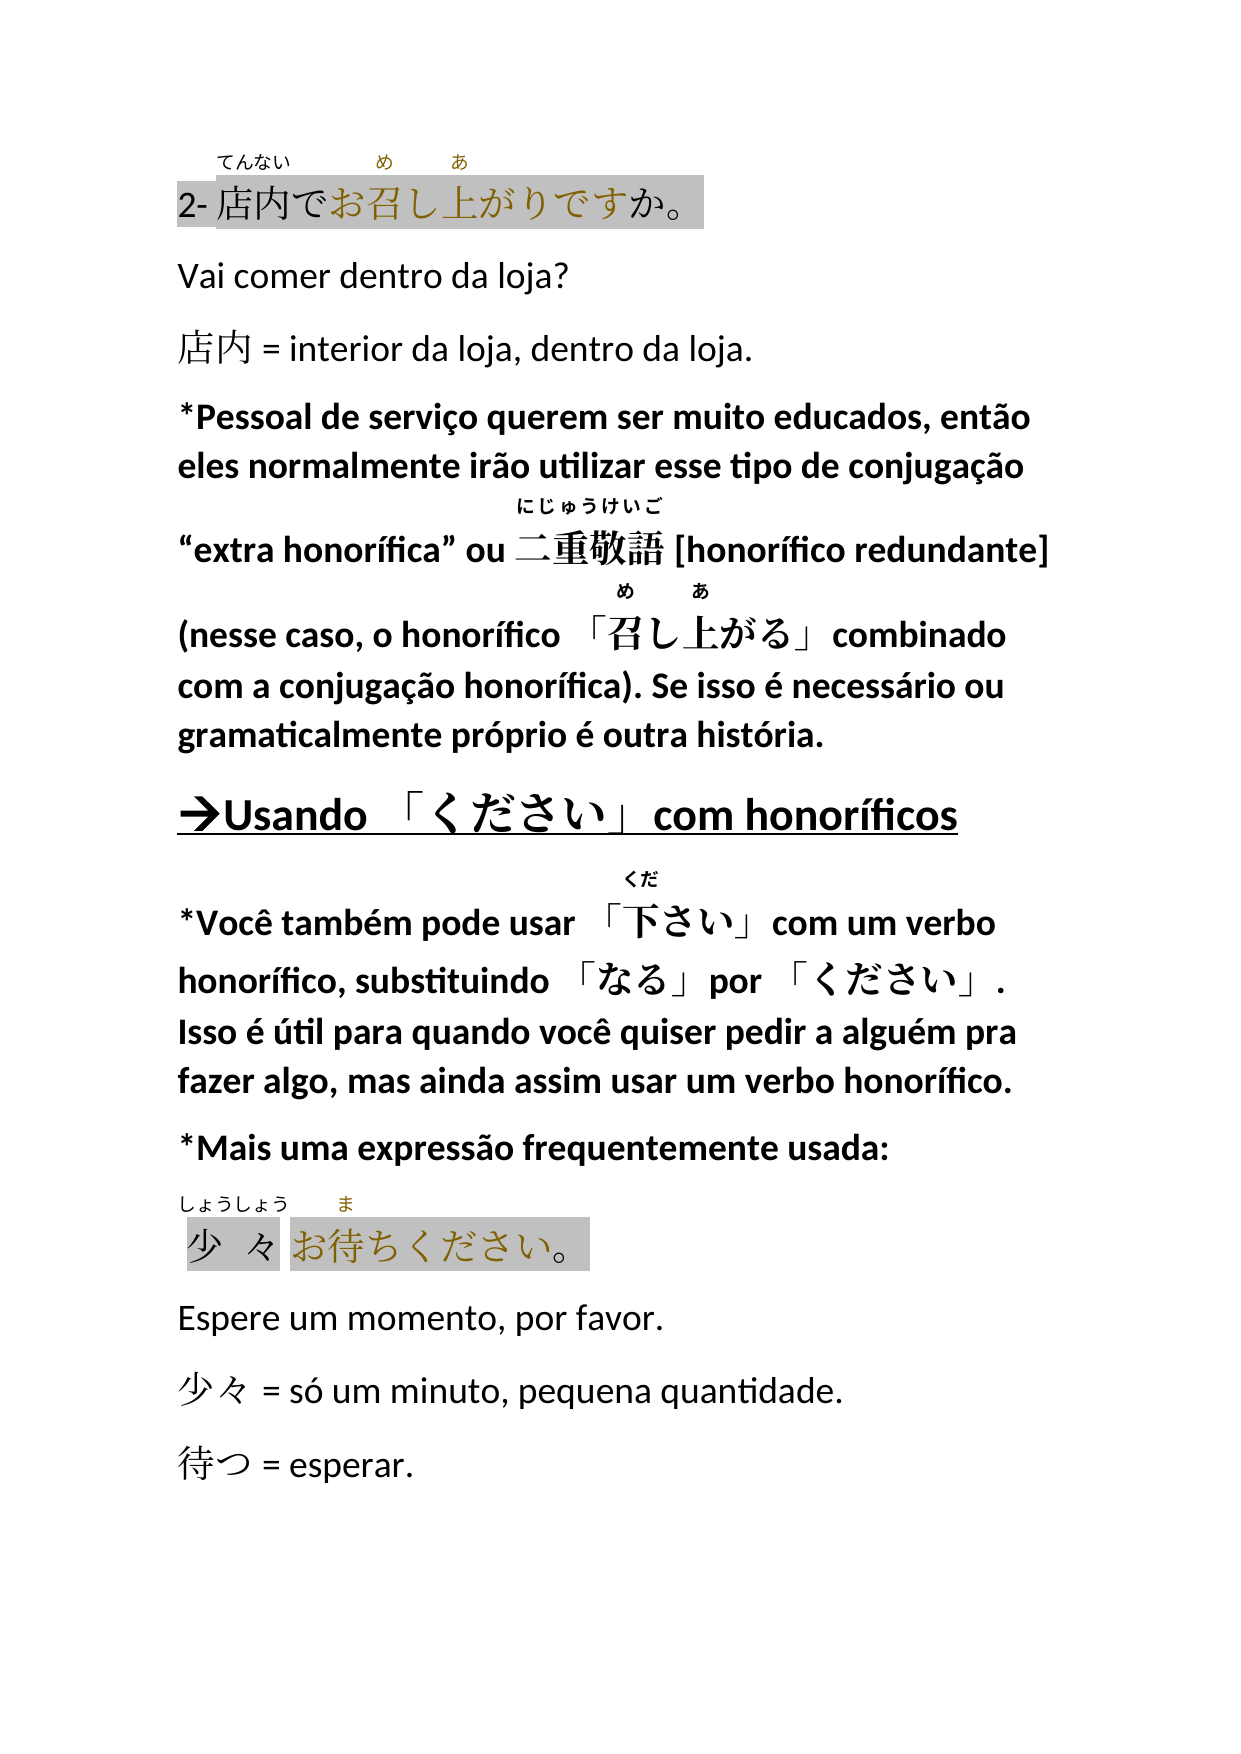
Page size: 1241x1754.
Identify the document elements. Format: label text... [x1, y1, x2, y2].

text *Você também pode usar 「さい」com um verbo honorífico, substituindo 「なる」por 「ください」. Isso é útil para quando você quiser pedir a alguém pra fazer algo, mas ainda assim usar um verbo honorífico. [177, 865, 1063, 1103]
text Usando 「ください」com honoríficos [177, 777, 1063, 843]
text *Pessoal de serviço querem ser muito educados, então eles normalmente irão utilizar esse tipo de conjugação “extra honorífica” ou [honorífico redundante] (nesse caso, o honorífico 「しがる」combinado com a conjugação honorífica). Se isso é necessário ou gramaticalmente próprio é outra história. [177, 393, 1063, 757]
text 2- でおしがりですか。 [177, 148, 1063, 229]
text 少々 = só um minuto, pequena quantidade. [177, 1360, 1063, 1414]
text おちください。 [177, 1189, 1063, 1271]
text 店内 = interior da loja, dentro da loja. [177, 318, 1063, 372]
text Vai comer dentro da loja? [177, 252, 1063, 298]
text Espere um momento, por favor. [177, 1294, 1063, 1339]
text 待つ = esperar. [177, 1435, 1063, 1488]
text *Mais uma expressão frequentemente usada: [177, 1123, 1063, 1169]
